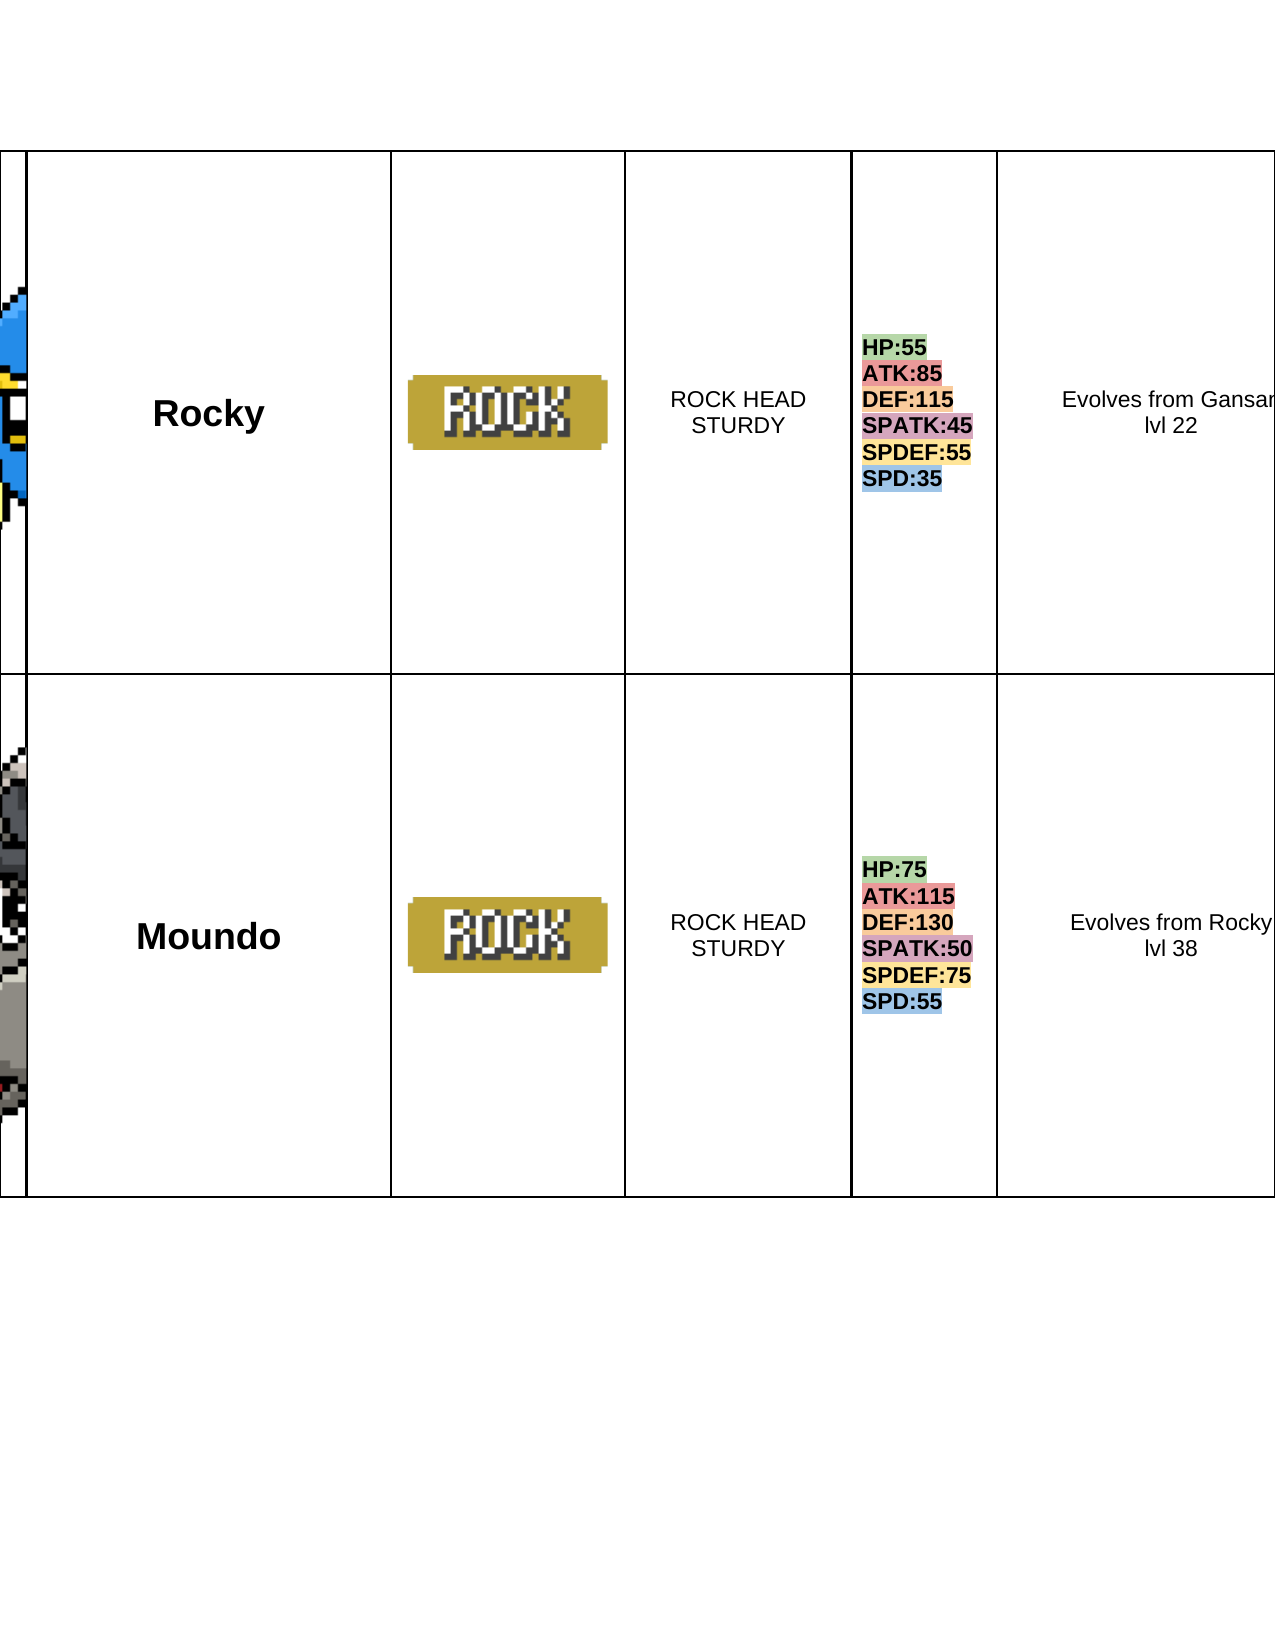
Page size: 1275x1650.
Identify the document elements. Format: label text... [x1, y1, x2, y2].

table_cell Rocky [28, 152, 390, 673]
table_cell [1, 152, 25, 162]
table_cell [1, 663, 25, 673]
picture [407, 897, 608, 973]
table_cell ROCK HEAD STURDY [626, 152, 850, 673]
table_cell HP:75 ATK:115 DEF:130 SPATK:50 SPDEF:75 SPD:55 [853, 675, 996, 1196]
picture [0, 162, 27, 663]
table_cell [1, 675, 25, 685]
table_cell HP:55 ATK:85 DEF:115 SPATK:45 SPDEF:55 SPD:35 [853, 152, 996, 673]
table_cell [1, 1186, 25, 1196]
table_cell ROCK HEAD STURDY [626, 675, 850, 1196]
table_cell [392, 152, 624, 673]
table_cell Moundo [28, 675, 390, 1196]
table_cell [392, 675, 624, 1196]
table_cell Evolves from Rocky lvl 38 [998, 675, 1274, 1196]
picture [0, 685, 27, 1186]
table_cell Evolves from Gansan lvl 22 [998, 152, 1274, 673]
picture [407, 375, 608, 450]
